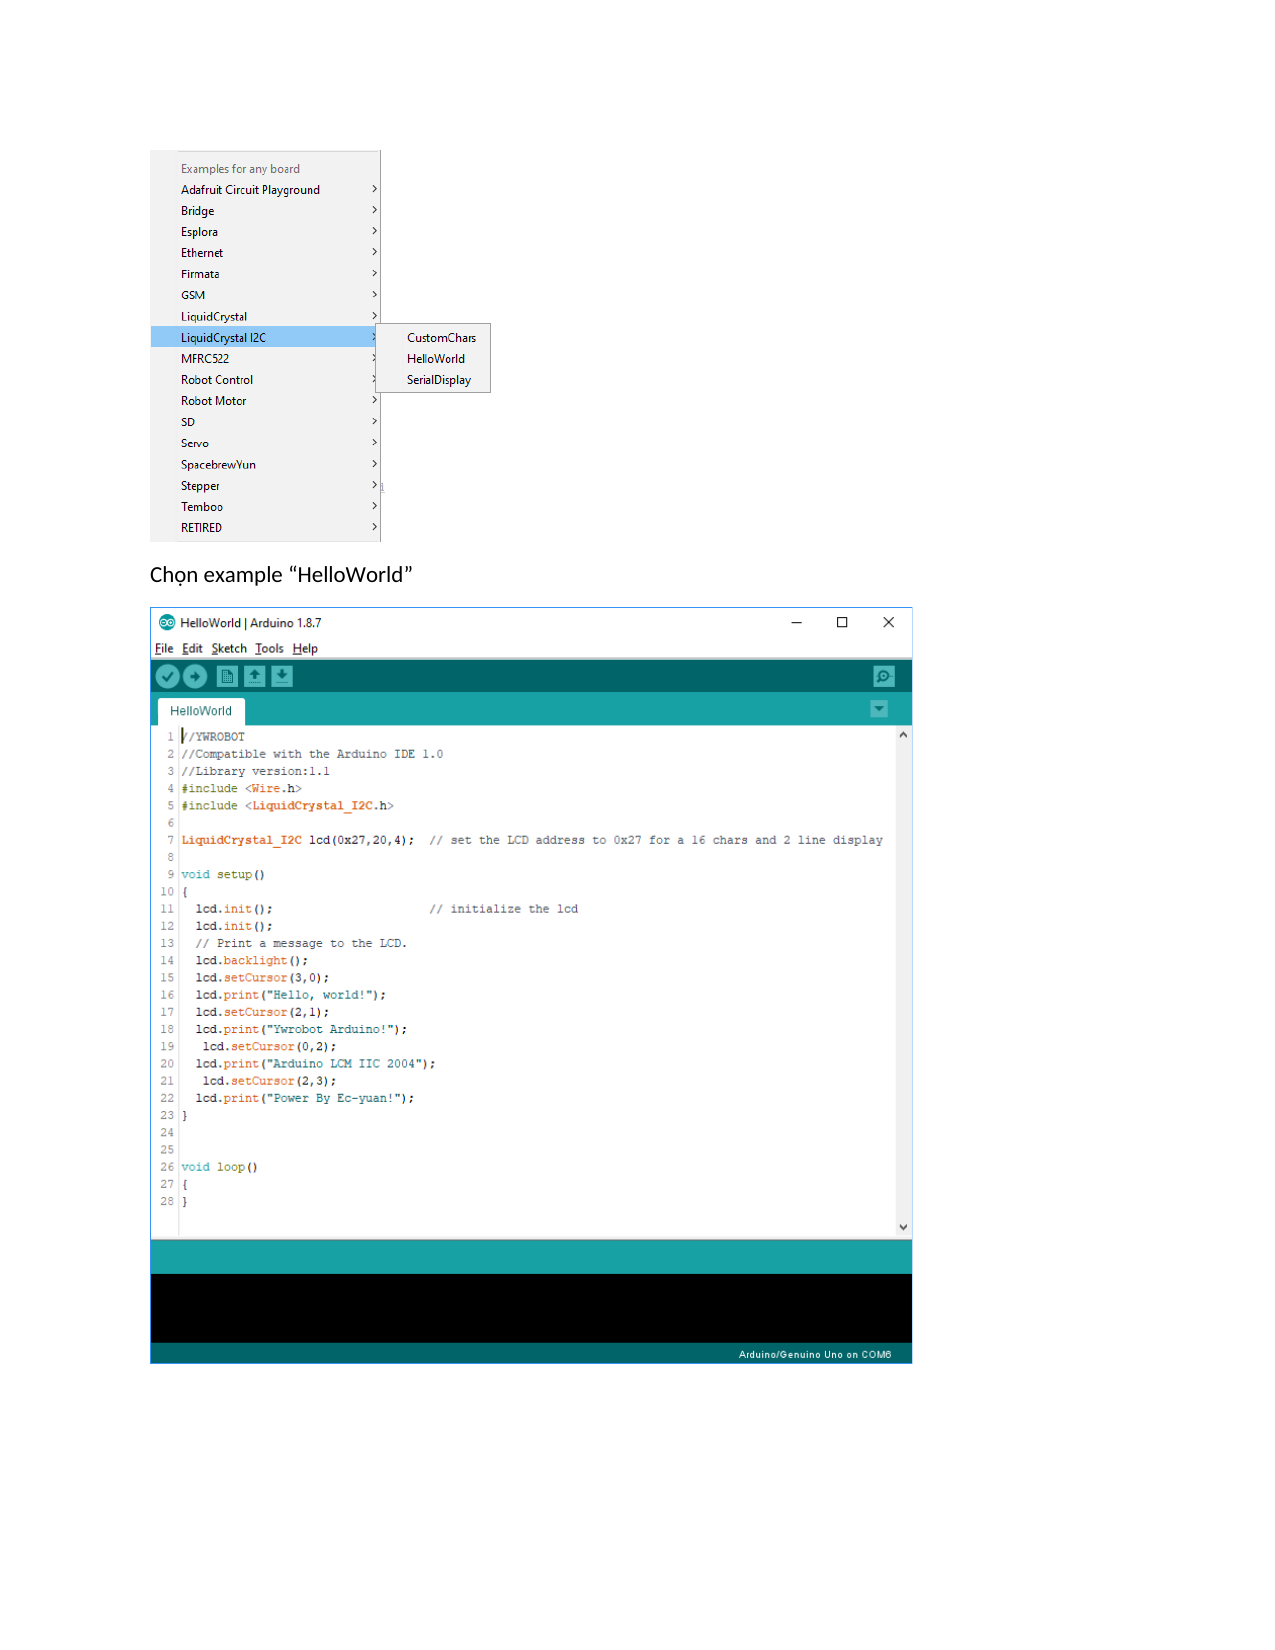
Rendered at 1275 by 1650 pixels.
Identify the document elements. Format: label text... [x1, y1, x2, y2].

picture [150, 150, 518, 542]
text Chọn example “HelloWorld” [150, 561, 1125, 589]
picture [150, 607, 913, 1364]
